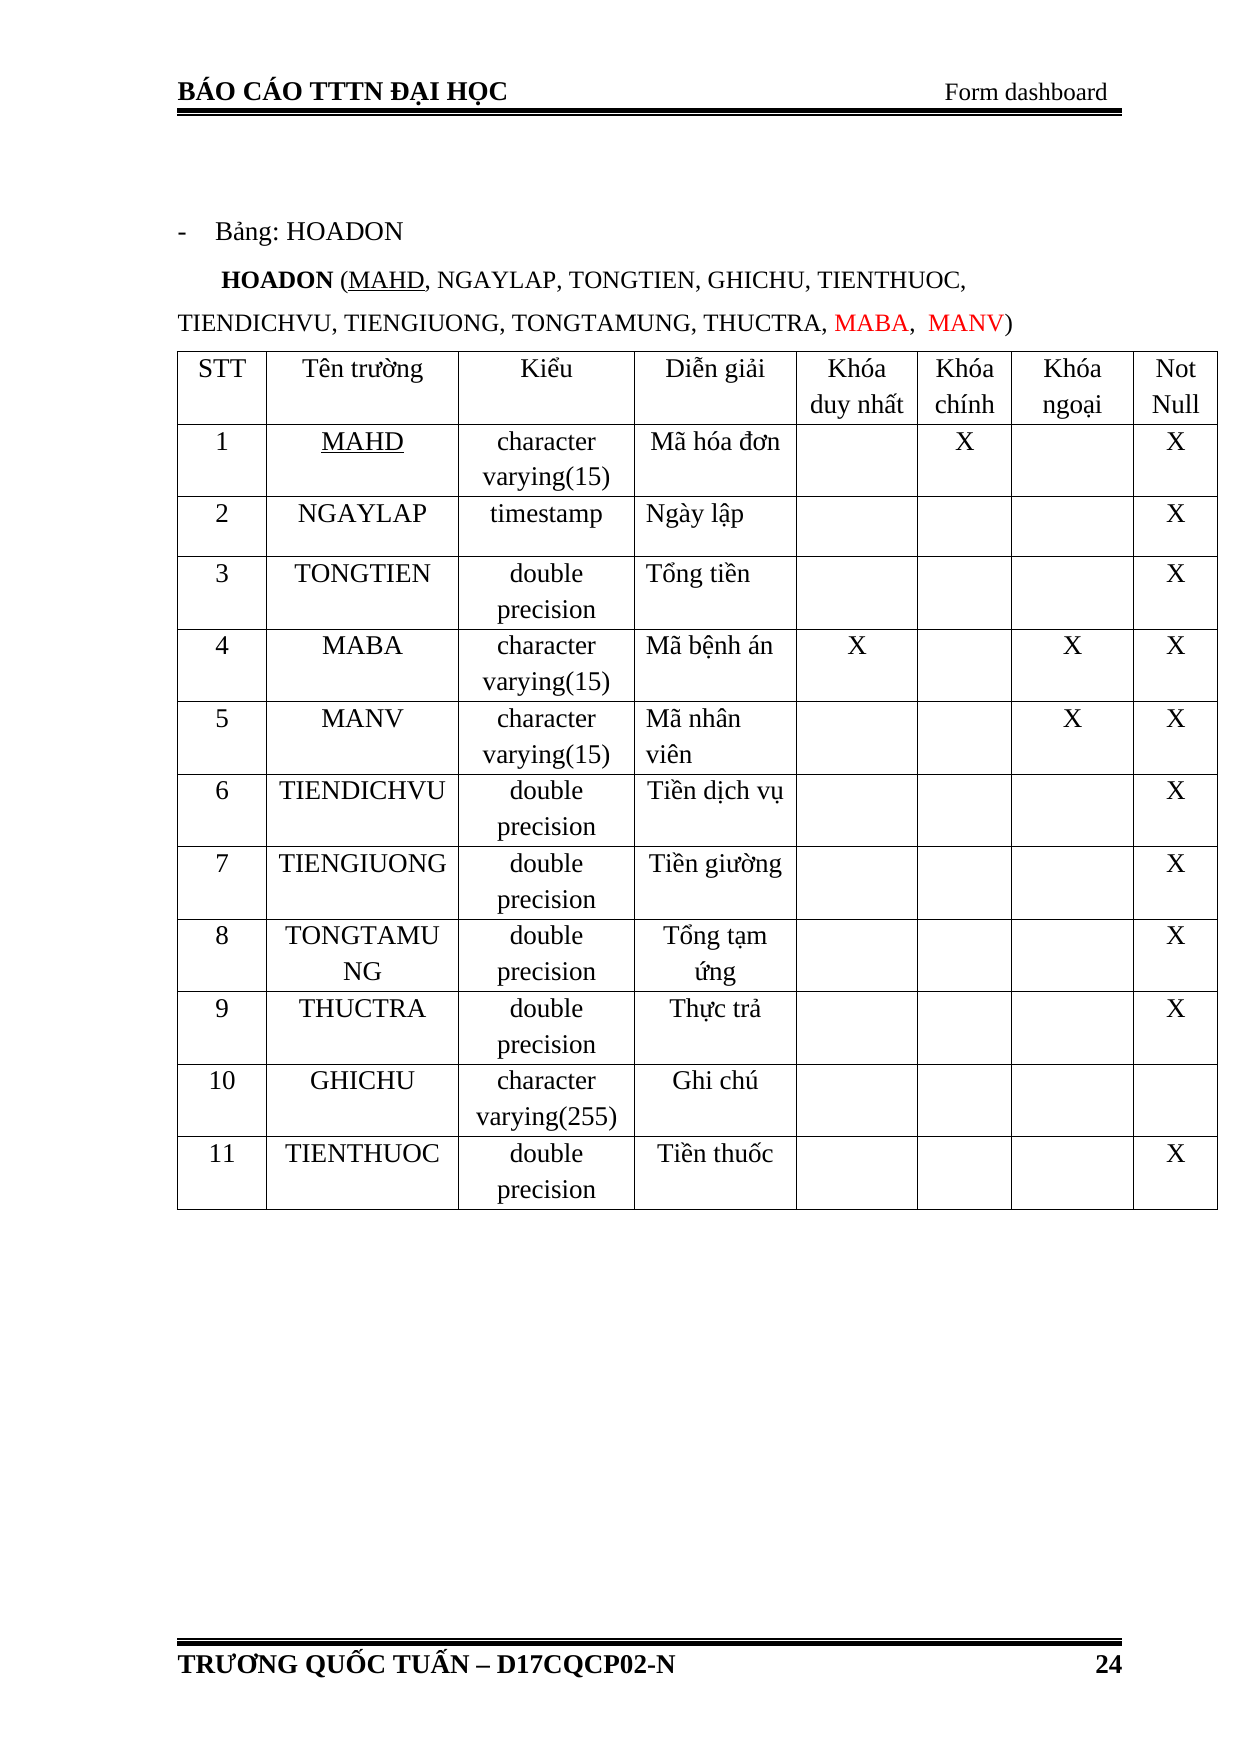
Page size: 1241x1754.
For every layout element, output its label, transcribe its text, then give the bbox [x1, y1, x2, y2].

table_cell [797, 920, 917, 991]
table_cell [918, 920, 1011, 991]
table_cell [1012, 1065, 1133, 1136]
table_cell MABA [267, 630, 458, 701]
table_header Kiểu [459, 352, 634, 424]
table_header STT [178, 352, 266, 424]
table_cell [797, 425, 917, 496]
table_cell [797, 1137, 917, 1208]
table_header Diễn giải [635, 352, 796, 424]
table_cell [1012, 1137, 1133, 1208]
table_cell TIENTHUOC [267, 1137, 458, 1208]
table_cell X [918, 425, 1011, 496]
table_cell [918, 847, 1011, 918]
table_cell Thực trả [635, 992, 796, 1063]
table_cell X [1012, 630, 1133, 701]
table_cell [1134, 1065, 1217, 1136]
table_cell X [1012, 702, 1133, 773]
table_cell Mã hóa đơn [635, 425, 796, 496]
table_cell 6 [178, 775, 266, 846]
table_cell Ghi chú [635, 1065, 796, 1136]
table_cell [797, 775, 917, 846]
table_cell character varying(255) [459, 1065, 634, 1136]
table_cell [918, 702, 1011, 773]
table_cell [1012, 425, 1133, 496]
list Bảng: HOADON [177, 215, 1122, 246]
table_cell X [1134, 1137, 1217, 1208]
table_cell [918, 630, 1011, 701]
table_cell 1 [178, 425, 266, 496]
table_cell [1012, 775, 1133, 846]
table_cell Tổng tạm ứng [635, 920, 796, 991]
table_cell 5 [178, 702, 266, 773]
table_cell [797, 702, 917, 773]
table_header Khóa duy nhất [797, 352, 917, 424]
table_cell Mã nhân viên [635, 702, 796, 773]
table_cell double precision [459, 847, 634, 918]
table_cell [1012, 847, 1133, 918]
table_cell double precision [459, 775, 634, 846]
table_cell X [1134, 992, 1217, 1063]
table_cell Tổng tiền [635, 557, 796, 628]
table_cell [918, 1065, 1011, 1136]
table_cell X [1134, 847, 1217, 918]
table_cell 11 [178, 1137, 266, 1208]
table_cell TIENDICHVU [267, 775, 458, 846]
table_cell [797, 1065, 917, 1136]
table_cell NGAYLAP [267, 497, 458, 556]
table_cell X [1134, 630, 1217, 701]
table_cell [918, 497, 1011, 556]
text HOADON (MAHD, NGAYLAP, TONGTIEN, GHICHU, TIENTHUOC, TIENDICHVU, TIENGIUONG, TONGTAMUNG, THUCTRA, MABA, MANV) [177, 265, 1122, 337]
table_header Khóa ngoại [1012, 352, 1133, 424]
table_cell Tiền dịch vụ [635, 775, 796, 846]
table_cell 8 [178, 920, 266, 991]
table_cell X [1134, 425, 1217, 496]
table_cell [1012, 497, 1133, 556]
table_cell 10 [178, 1065, 266, 1136]
table_cell 9 [178, 992, 266, 1063]
table_cell X [1134, 497, 1217, 556]
table_cell 3 [178, 557, 266, 628]
table_header Khóa chính [918, 352, 1011, 424]
table_cell 7 [178, 847, 266, 918]
table_cell 4 [178, 630, 266, 701]
table_cell MANV [267, 702, 458, 773]
table_header Tên trường [267, 352, 458, 424]
table_cell Tiền giường [635, 847, 796, 918]
table_cell TONGTAMUNG [267, 920, 458, 991]
table_cell X [797, 630, 917, 701]
table_cell [918, 992, 1011, 1063]
table_cell X [1134, 920, 1217, 991]
table_cell [918, 775, 1011, 846]
table_cell character varying(15) [459, 630, 634, 701]
table_cell TIENGIUONG [267, 847, 458, 918]
table_cell [918, 1137, 1011, 1208]
table_header Not Null [1134, 352, 1217, 424]
table_cell double precision [459, 1137, 634, 1208]
table_cell Ngày lập [635, 497, 796, 556]
table_cell GHICHU [267, 1065, 458, 1136]
table_cell timestamp [459, 497, 634, 556]
table_cell [797, 557, 917, 628]
table_cell [797, 847, 917, 918]
table_cell double precision [459, 920, 634, 991]
table_cell [1012, 557, 1133, 628]
table_cell [797, 992, 917, 1063]
table_cell [918, 557, 1011, 628]
table_cell 2 [178, 497, 266, 556]
table_cell character varying(15) [459, 425, 634, 496]
table_cell double precision [459, 557, 634, 628]
table_cell X [1134, 775, 1217, 846]
table_cell THUCTRA [267, 992, 458, 1063]
table_cell [1012, 992, 1133, 1063]
table_cell Tiền thuốc [635, 1137, 796, 1208]
table_cell Mã bệnh án [635, 630, 796, 701]
table_cell [797, 497, 917, 556]
table_cell X [1134, 702, 1217, 773]
table_cell character varying(15) [459, 702, 634, 773]
table_cell [1012, 920, 1133, 991]
table_cell double precision [459, 992, 634, 1063]
table_cell TONGTIEN [267, 557, 458, 628]
table_cell MAHD [267, 425, 458, 496]
table_cell X [1134, 557, 1217, 628]
